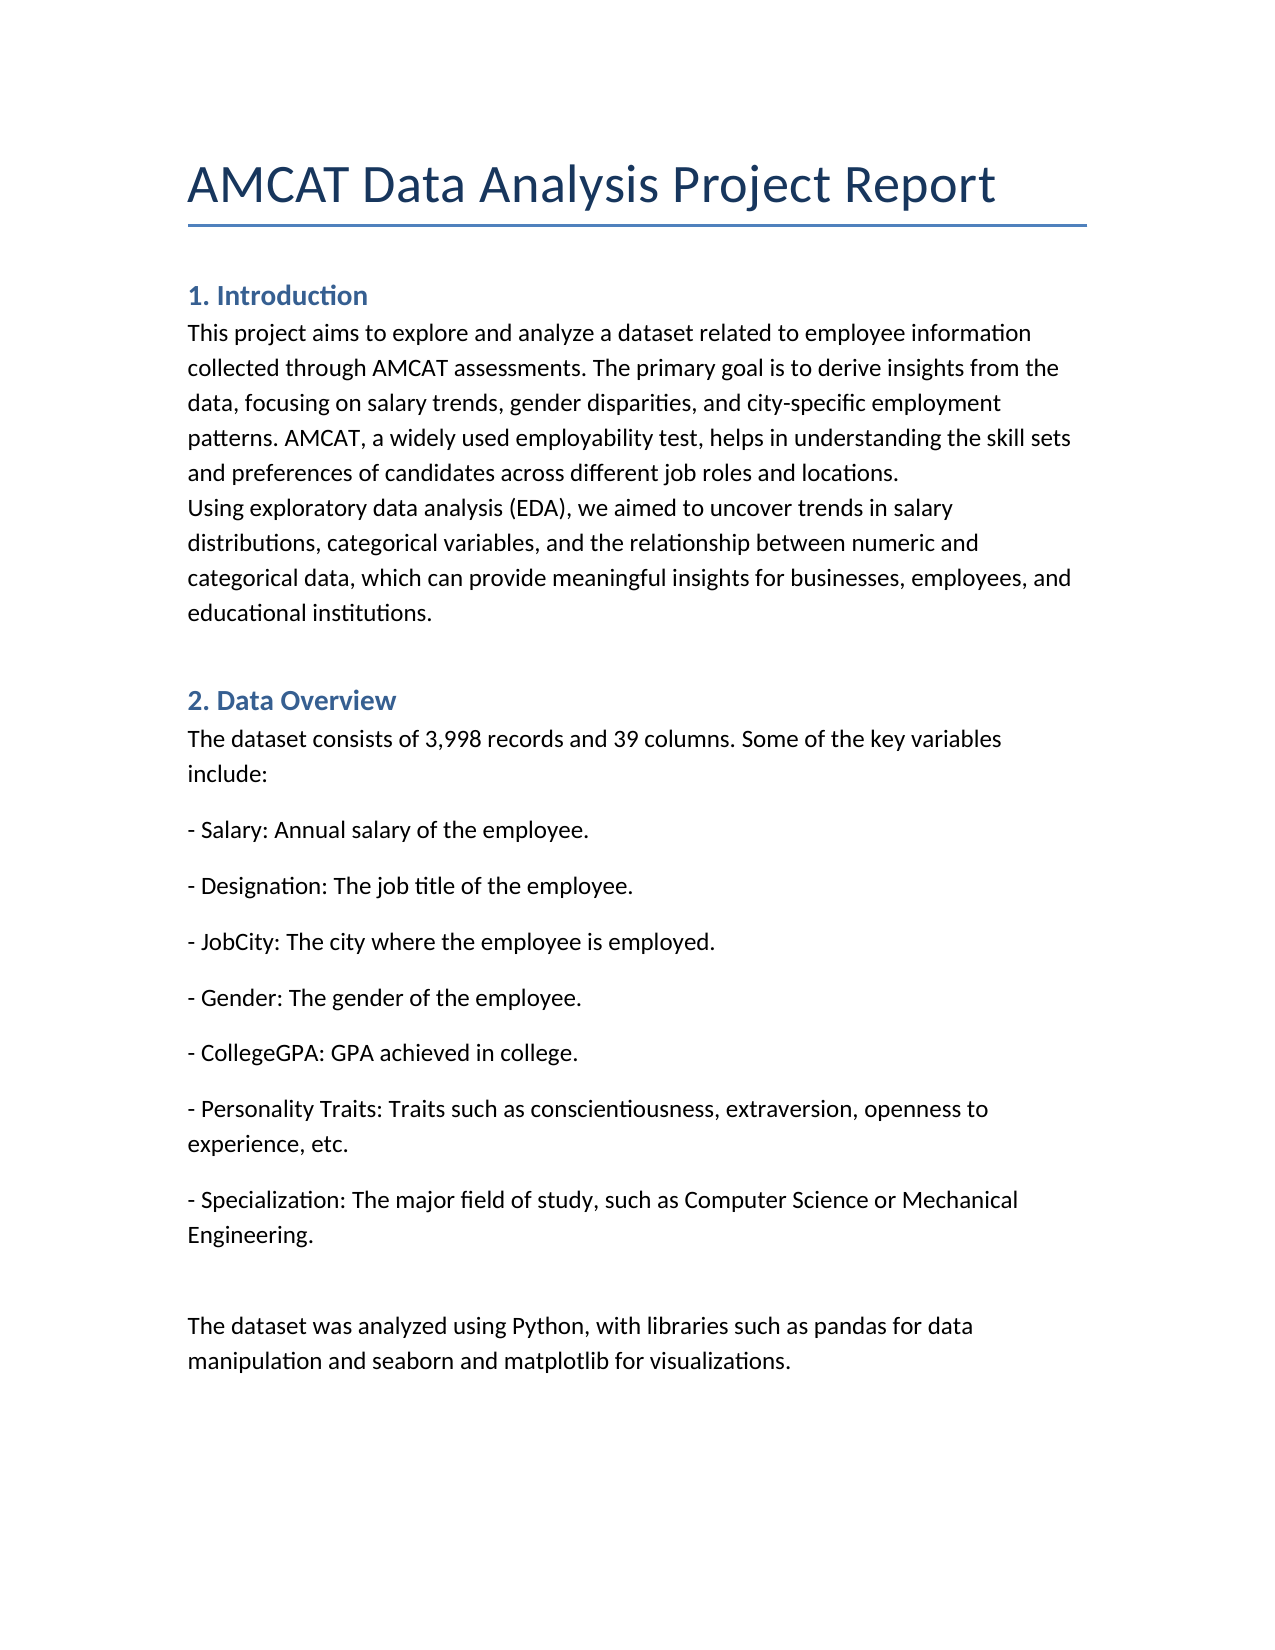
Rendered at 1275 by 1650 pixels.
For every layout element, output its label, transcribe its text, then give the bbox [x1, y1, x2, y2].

text This project aims to explore and analyze a dataset related to employee information collected through AMCAT assessments. The primary goal is to derive insights from the data, focusing on salary trends, gender disparities, and city-specific employment patterns. AMCAT, a widely used employability test, helps in understanding the skill sets and preferences of candidates across different job roles and locations. Using exploratory data analysis (EDA), we aimed to uncover trends in salary distributions, categorical variables, and the relationship between numeric and categorical data, which can provide meaningful insights for businesses, employees, and educational institutions. [187, 317, 1087, 628]
subtitle 2. Data Overview [187, 682, 1087, 718]
text - Designation: The job title of the employee. [187, 870, 1087, 901]
text - CollegeGPA: GPA achieved in college. [187, 1038, 1087, 1068]
text - Personality Traits: Traits such as conscientiousness, extraversion, openness to experience, etc. [187, 1093, 1087, 1159]
title AMCAT Data Analysis Project Report [187, 150, 1087, 227]
text - Specialization: The major field of study, such as Computer Science or Mechanical Engineering. [187, 1184, 1087, 1285]
text - Gender: The gender of the employee. [187, 982, 1087, 1012]
subtitle 1. Introduction [187, 277, 1087, 312]
text The dataset consists of 3,998 records and 39 columns. Some of the key variables include: [187, 723, 1087, 789]
text - JobCity: The city where the employee is employed. [187, 926, 1087, 956]
text The dataset was analyzed using Python, with libraries such as pandas for data manipulation and seaborn and matplotlib for visualizations. [187, 1310, 1087, 1376]
text - Salary: Annual salary of the employee. [187, 814, 1087, 845]
